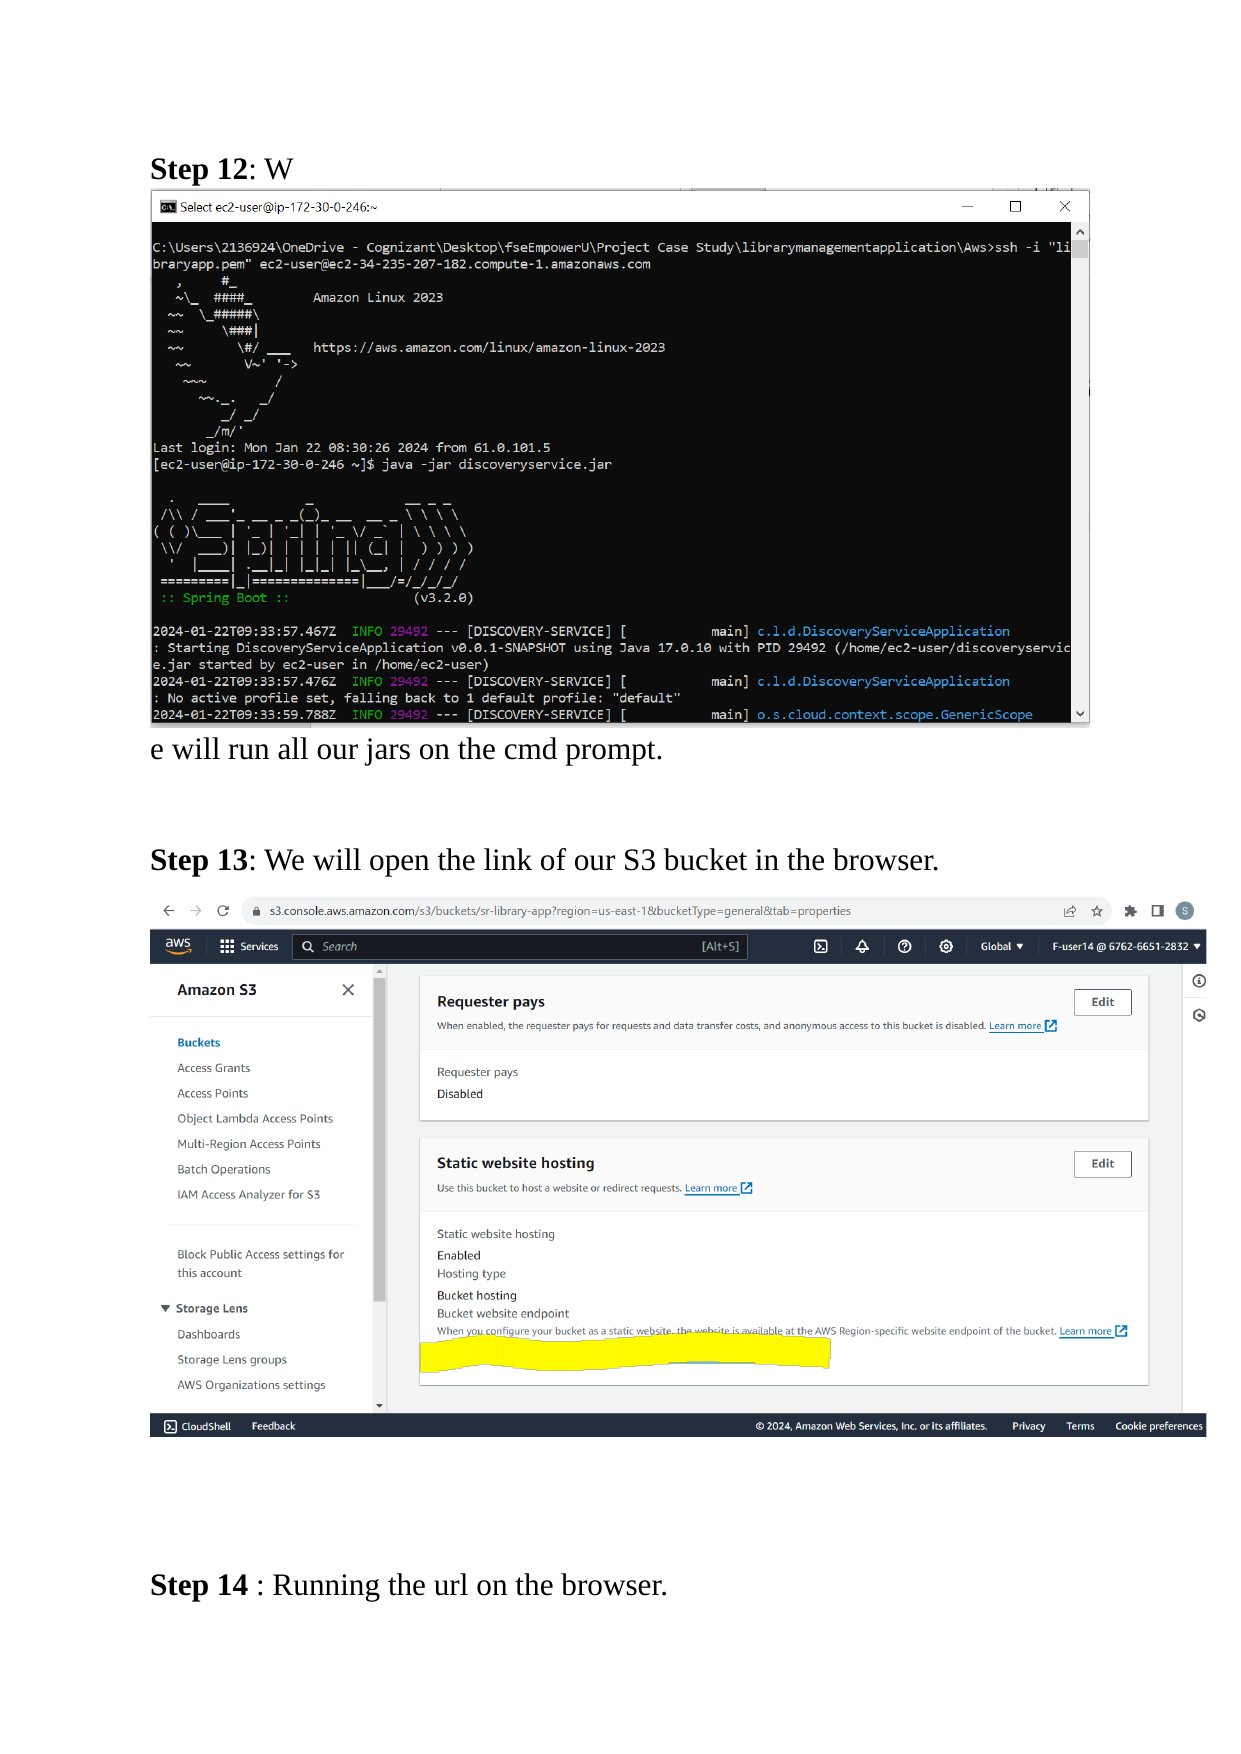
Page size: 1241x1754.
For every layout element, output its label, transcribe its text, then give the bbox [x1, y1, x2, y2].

picture [150, 188, 1091, 728]
text Step 12: We will run all our jars on the cmd prompt. [150, 150, 1090, 188]
text Step 14 : Running the url on the browser. [150, 1566, 1090, 1602]
text Step 12: We will run all our jars on the cmd prompt. [150, 728, 1090, 766]
text Step 13: We will open the link of our S3 bucket in the browser. [150, 841, 1090, 877]
picture [150, 896, 1207, 1437]
